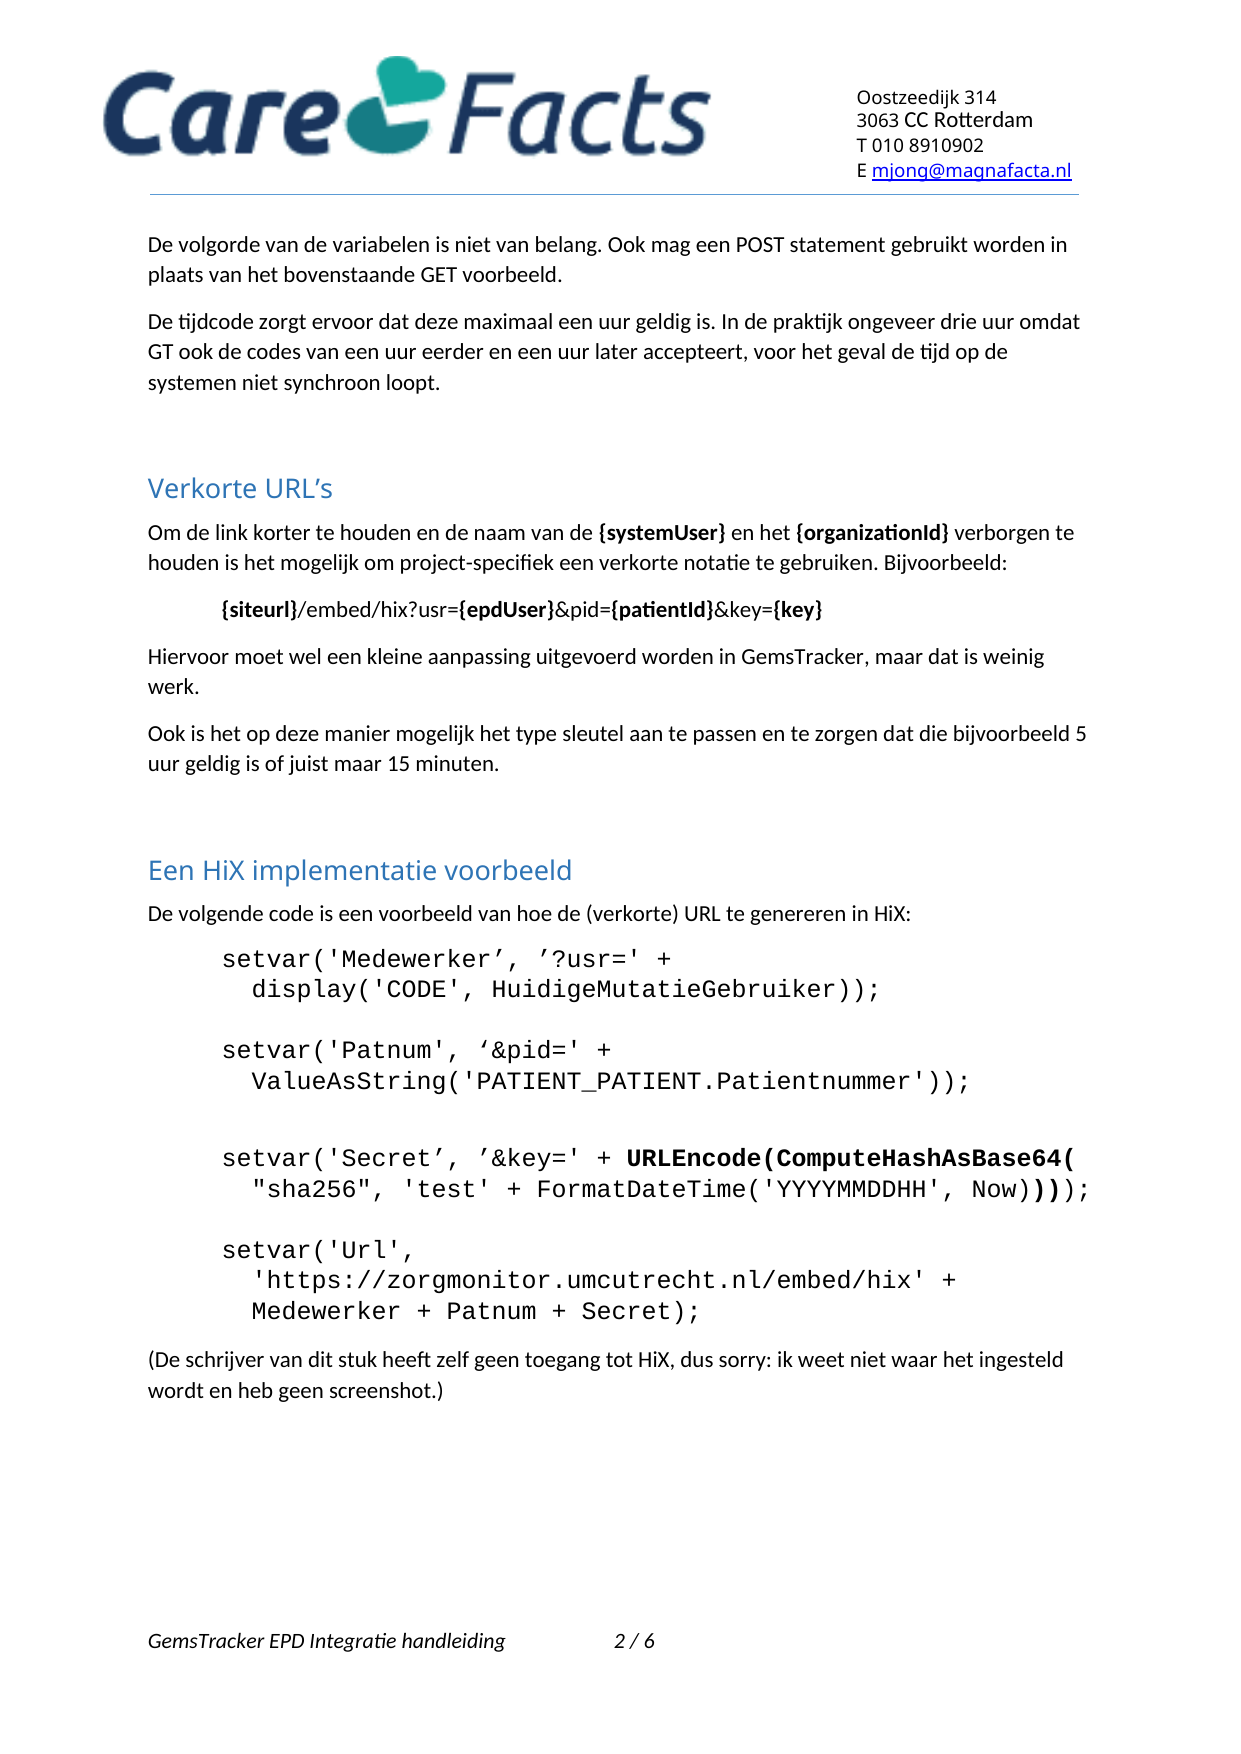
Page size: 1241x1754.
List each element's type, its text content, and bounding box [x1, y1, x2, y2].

subtitle Verkorte URL’s [148, 470, 1093, 507]
text Ook is het op deze manier mogelijk het type sleutel aan te passen en te zorgen dat die bijvoorbeeld 5 uur geldig is of juist maar 15 minuten. [148, 719, 1093, 777]
text (De schrijver van dit stuk heeft zelf geen toegang tot HiX, dus sorry: ik weet niet waar het ingesteld wordt en heb geen screenshot.) [148, 1346, 1093, 1404]
text setvar('Medewerker’, ’?usr=' + display('CODE', HuidigeMutatieGebruiker)); setvar('Patnum', ‘&pid=' + ValueAsString('PATIENT_PATIENT.Patientnummer')); [221, 946, 1093, 1127]
text Hiervoor moet wel een kleine aanpassing uitgevoerd worden in GemsTracker, maar dat is weinig werk. [148, 642, 1093, 700]
text De tijdcode zorgt ervoor dat deze maximaal een uur geldig is. In de praktijk ongeveer drie uur omdat GT ook de codes van een uur eerder en een uur later accepteert, voor het geval de tijd op de systemen niet synchroon loopt. [148, 307, 1093, 396]
text {siteurl}/embed/hix?usr={epdUser}&pid={patientId}&key={key} [221, 595, 1093, 623]
text De volgende code is een voorbeeld van hoe de (verkorte) URL te genereren in HiX: [148, 899, 1093, 927]
text Om de link korter te houden en de naam van de {systemUser} en het {organizationId} verborgen te houden is het mogelijk om project-specifiek een verkorte notatie te gebruiken. Bijvoorbeeld: [148, 518, 1093, 576]
picture [102, 56, 716, 159]
subtitle Een HiX implementatie voorbeeld [148, 851, 1093, 888]
text setvar('Secret’, ’&key=' + URLEncode(ComputeHashAsBase64( "sha256", 'test' + FormatDateTime('YYYYMMDDHH', Now)))); setvar('Url', 'https://zorgmonitor.umcutrecht.nl/embed/hix' + Medewerker + Patnum + Secret); [221, 1146, 1093, 1327]
text De volgorde van de variabelen is niet van belang. Ook mag een POST statement gebruikt worden in plaats van het bovenstaande GET voorbeeld. [148, 230, 1093, 288]
